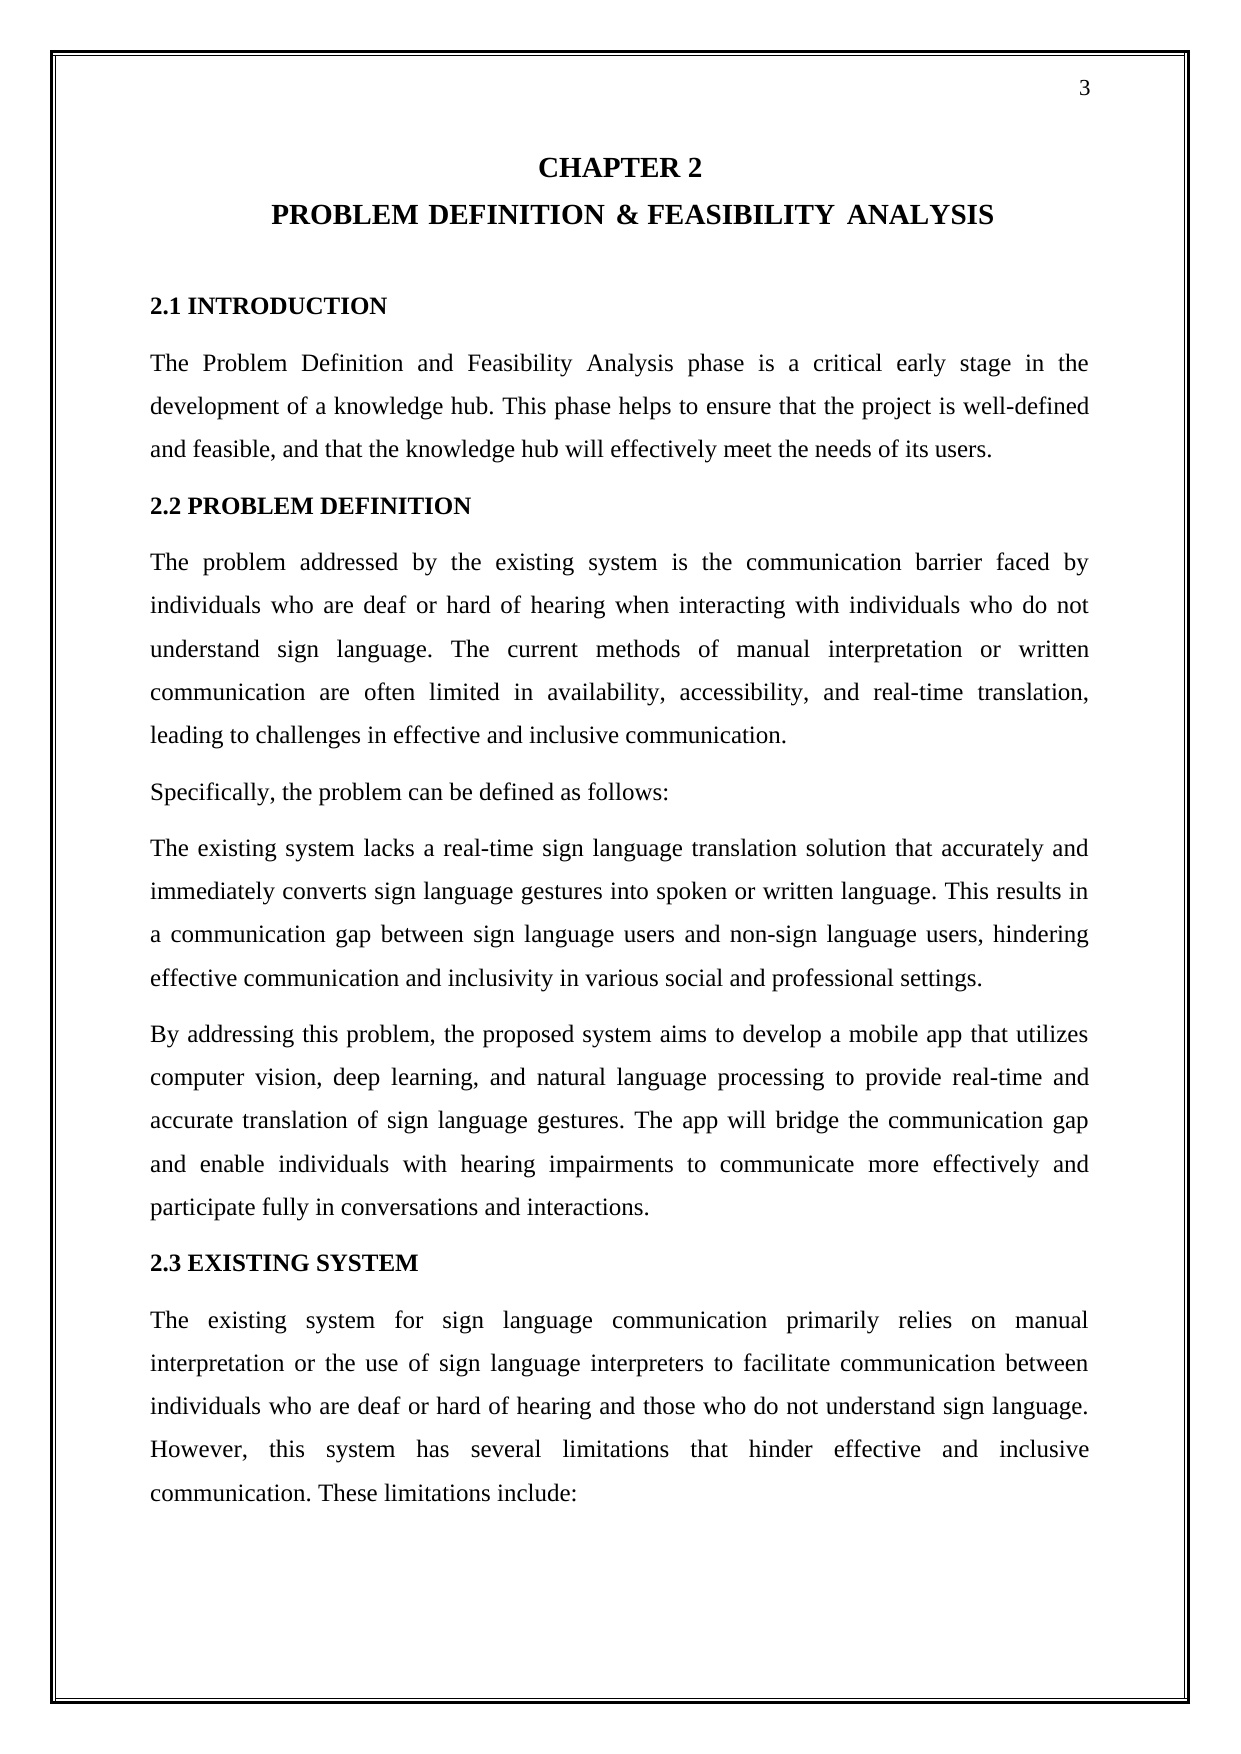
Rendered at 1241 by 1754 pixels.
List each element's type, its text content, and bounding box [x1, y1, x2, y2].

text The Problem Definition and Feasibility Analysis phase is a critical early stage in the development of a knowledge hub. This phase helps to ensure that the project is well-defined and feasible, and that the knowledge hub will effectively meet the needs of its users. [150, 348, 1090, 463]
text CHAPTER 2 [150, 150, 1090, 183]
text PROBLEM DEFINITION & FEASIBILITY ANALYSIS [271, 197, 1090, 231]
text The existing system lacks a real-time sign language translation solution that accurately and immediately converts sign language gestures into spoken or written language. This results in a communication gap between sign language users and non-sign language users, hindering effective communication and inclusivity in various social and professional settings. [150, 833, 1090, 991]
text The problem addressed by the existing system is the communication barrier faced by individuals who are deaf or hard of hearing when interacting with individuals who do not understand sign language. The current methods of manual interpretation or written communication are often limited in availability, accessibility, and real-time translation, leading to challenges in effective and inclusive communication. [150, 547, 1090, 749]
text 2.2 PROBLEM DEFINITION [150, 491, 1090, 519]
text 2.3 EXISTING SYSTEM [150, 1248, 1090, 1277]
text By addressing this problem, the proposed system aims to develop a mobile app that utilizes computer vision, deep learning, and natural language processing to provide real-time and accurate translation of sign language gestures. The app will bridge the communication gap and enable individuals with hearing impairments to communicate more effectively and participate fully in conversations and interactions. [150, 1019, 1090, 1221]
text Specifically, the problem can be defined as follows: [150, 777, 1090, 805]
text 2.1 INTRODUCTION [150, 291, 1090, 320]
text The existing system for sign language communication primarily relies on manual interpretation or the use of sign language interpreters to facilitate communication between individuals who are deaf or hard of hearing and those who do not understand sign language. However, this system has several limitations that hinder effective and inclusive communication. These limitations include: [150, 1305, 1090, 1506]
